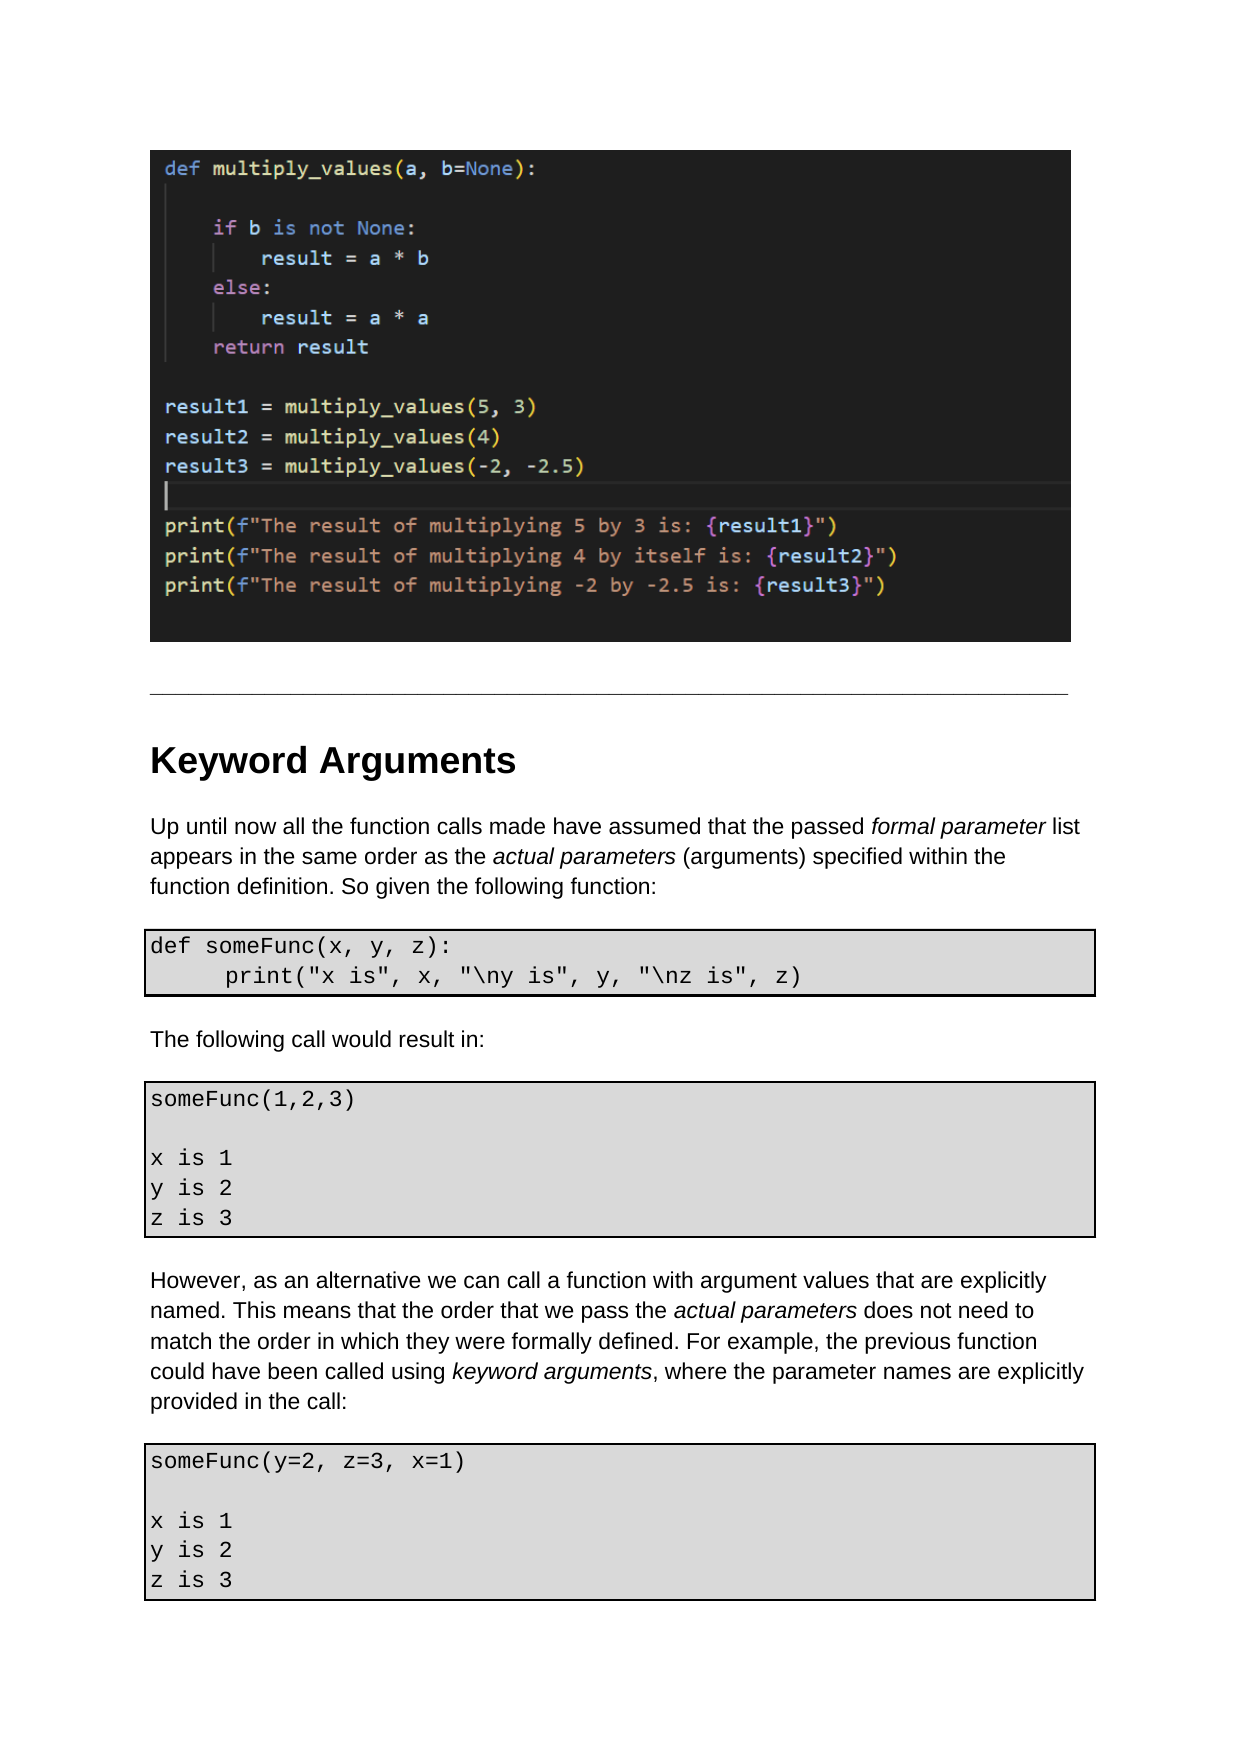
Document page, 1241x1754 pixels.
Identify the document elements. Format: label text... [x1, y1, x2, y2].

text z is 3 [146, 1200, 1094, 1236]
text However, as an alternative we can call a function with argument values that are explicitly named. This means that the order that we pass the actual parameters does not need to match the order in which they were formally defined. For example, the previous function could have been called using keyword arguments, where the parameter names are explicitly provided in the call: [150, 1267, 1090, 1414]
text someFunc(1,2,3) [146, 1083, 1094, 1111]
text print("x is", x, "\ny is", y, "\nz is", z) [146, 958, 1094, 994]
text The following call would result in: [150, 1026, 1090, 1052]
text ________________________________________________________________________ [150, 671, 1090, 697]
text def someFunc(x, y, z): [146, 931, 1094, 958]
text z is 3 [146, 1562, 1094, 1599]
text Up until now all the function calls made have assumed that the passed formal parameter list appears in the same order as the actual parameters (arguments) specified within the function definition. So given the following function: [150, 813, 1090, 899]
subtitle Keyword Arguments [150, 738, 1090, 781]
text y is 2 [146, 1533, 1094, 1562]
text x is 1 [146, 1140, 1094, 1170]
picture [150, 150, 1071, 642]
text x is 1 [146, 1503, 1094, 1533]
text y is 2 [146, 1170, 1094, 1200]
text someFunc(y=2, z=3, x=1) [146, 1445, 1094, 1473]
